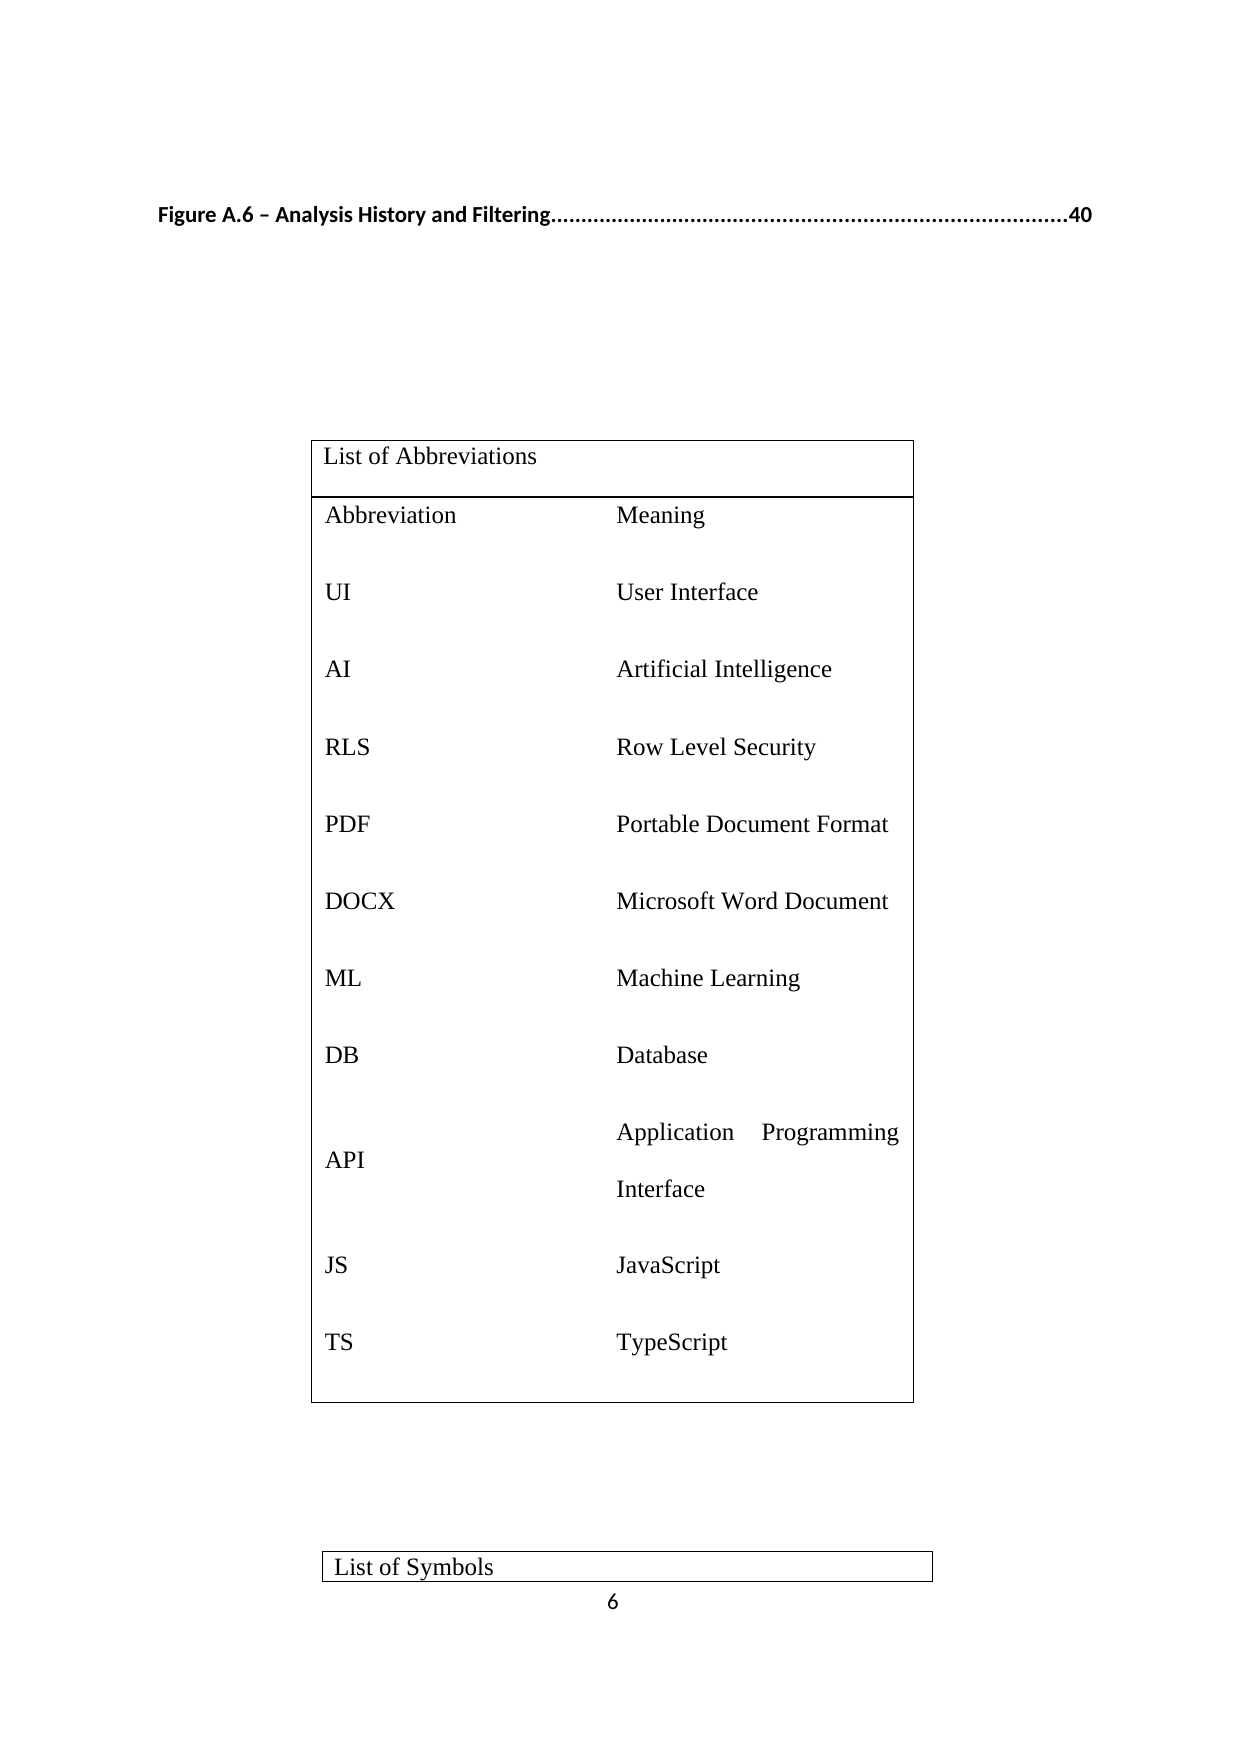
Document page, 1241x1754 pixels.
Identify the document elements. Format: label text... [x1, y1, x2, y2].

table_header List of Abbreviations [312, 441, 913, 496]
table_header List of Symbols [323, 1552, 932, 1581]
table_cell [312, 498, 913, 1402]
